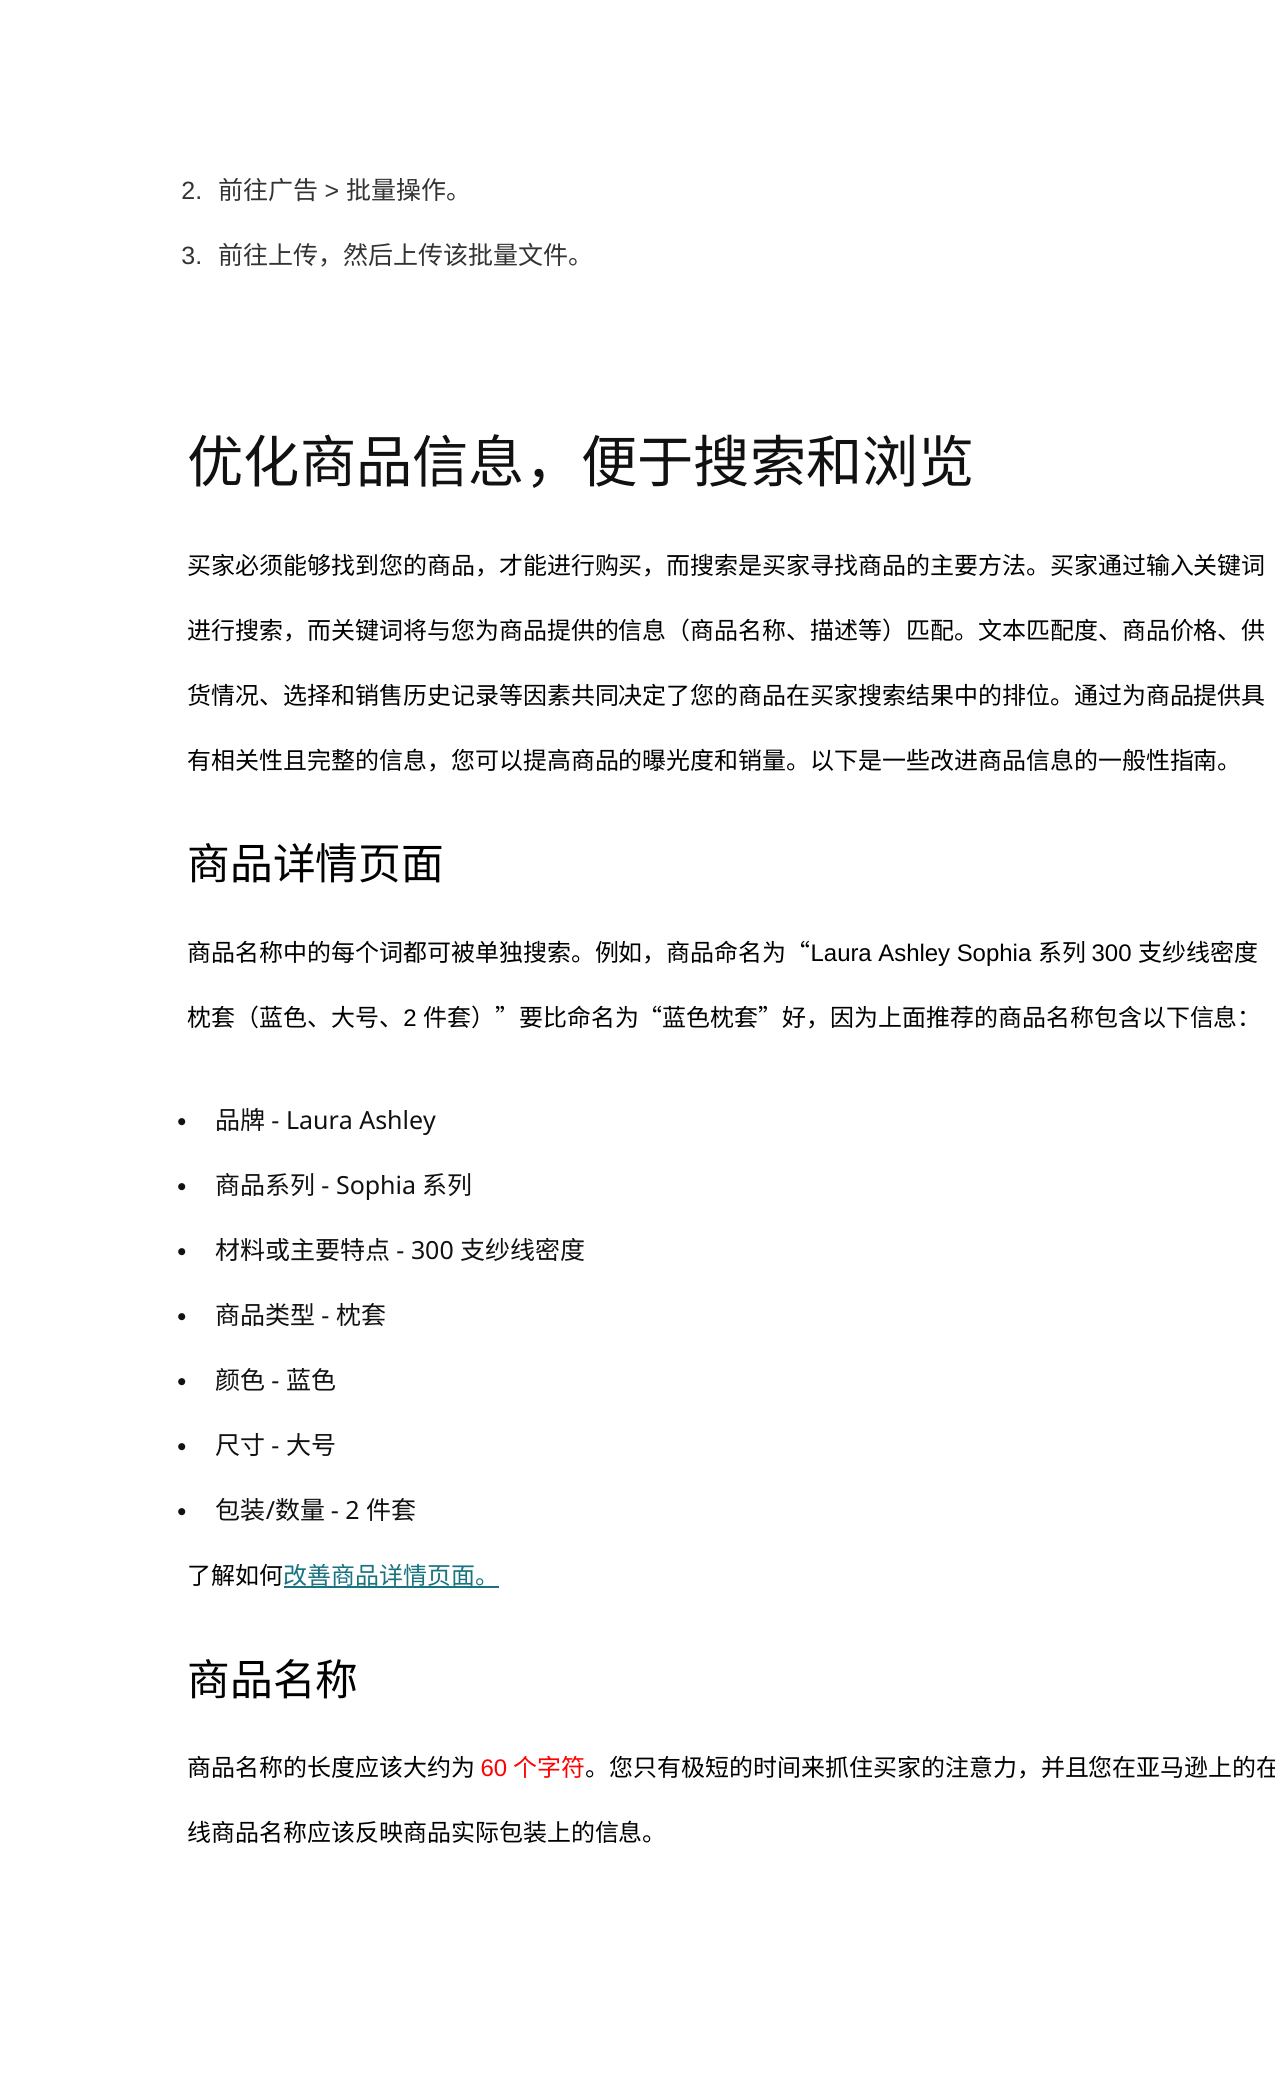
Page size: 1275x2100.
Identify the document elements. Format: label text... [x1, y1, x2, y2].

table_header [188, 156, 1275, 286]
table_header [188, 531, 1275, 1901]
text 优化商品信息，便于搜索和浏览 [187, 409, 1087, 506]
